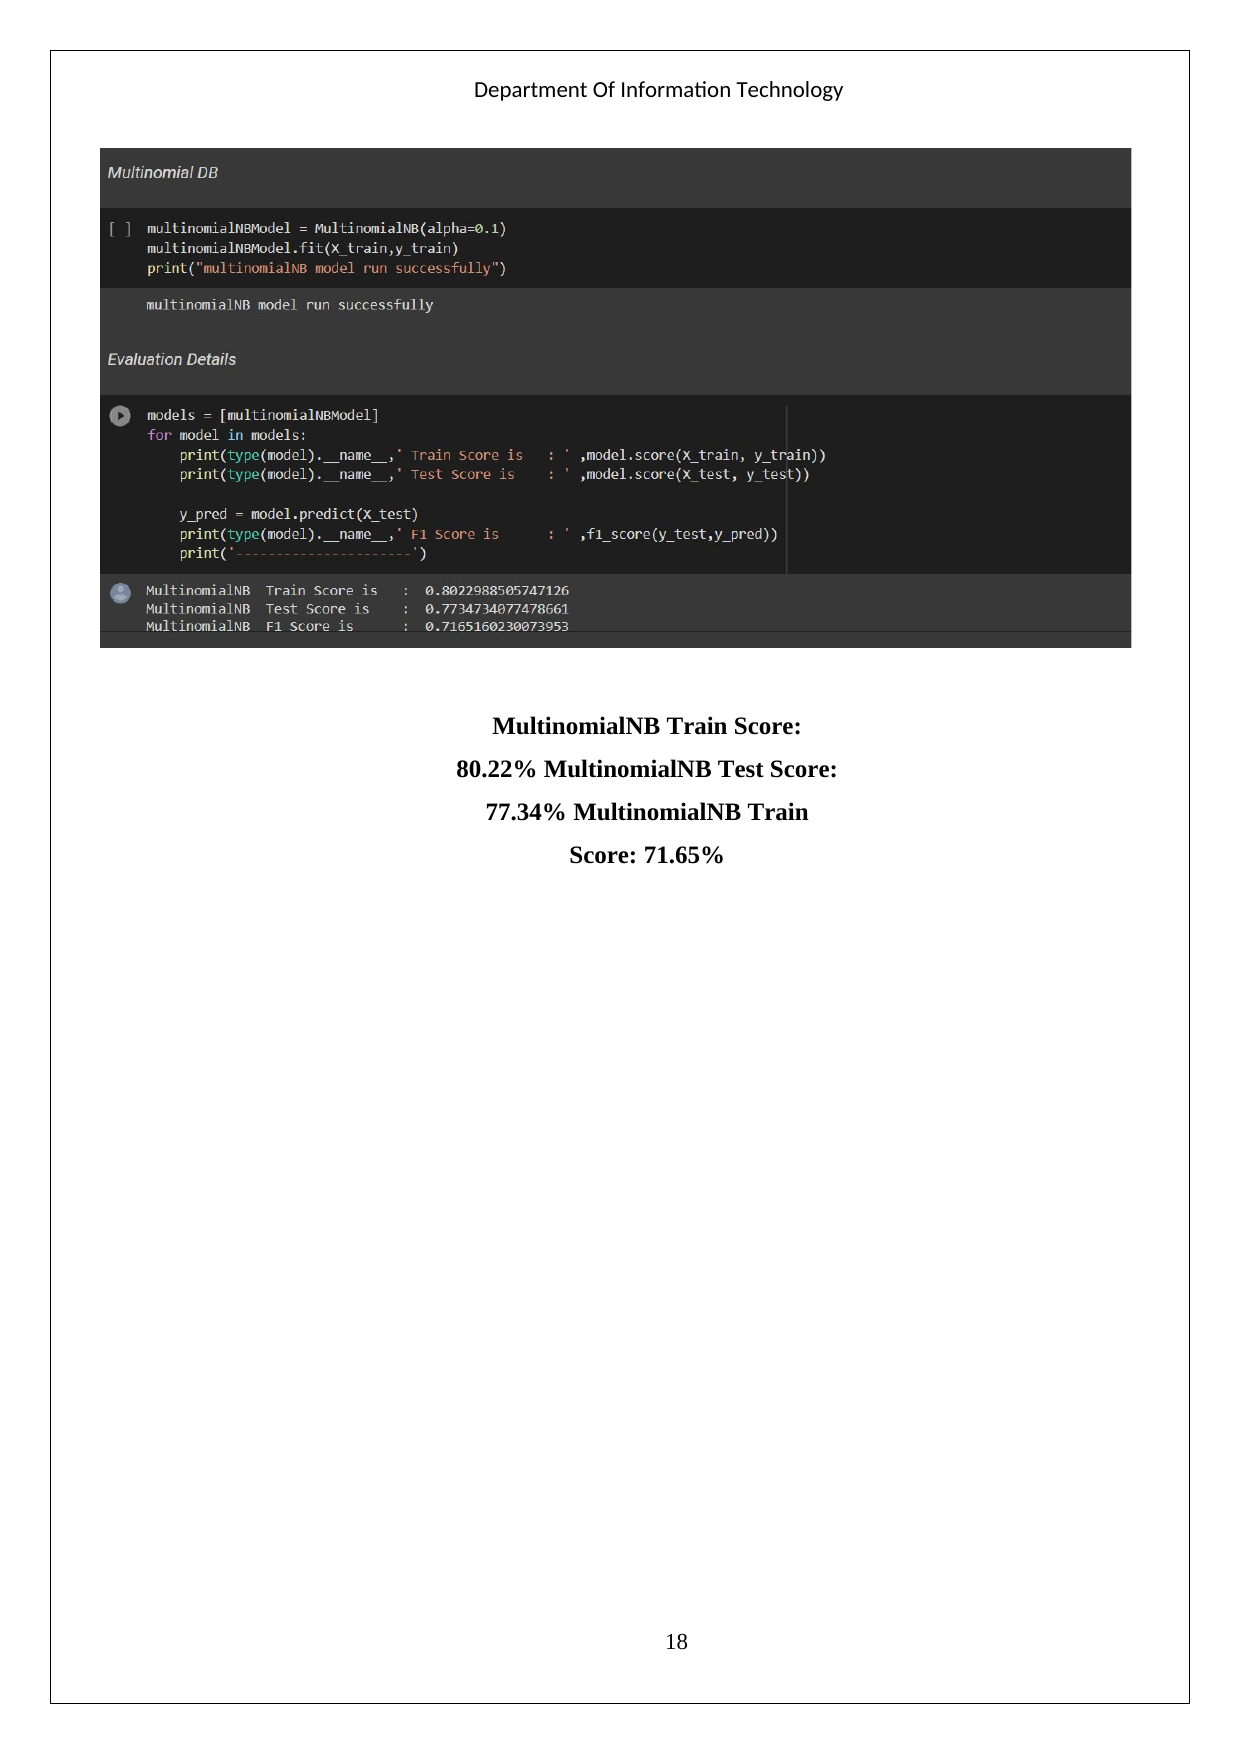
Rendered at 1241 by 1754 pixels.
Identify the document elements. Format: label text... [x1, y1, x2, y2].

picture [100, 148, 1132, 648]
text MultinomialNB Train Score: 80.22% MultinomialNB Test Score: 77.34% MultinomialNB Train Score: 71.65% [448, 711, 845, 869]
